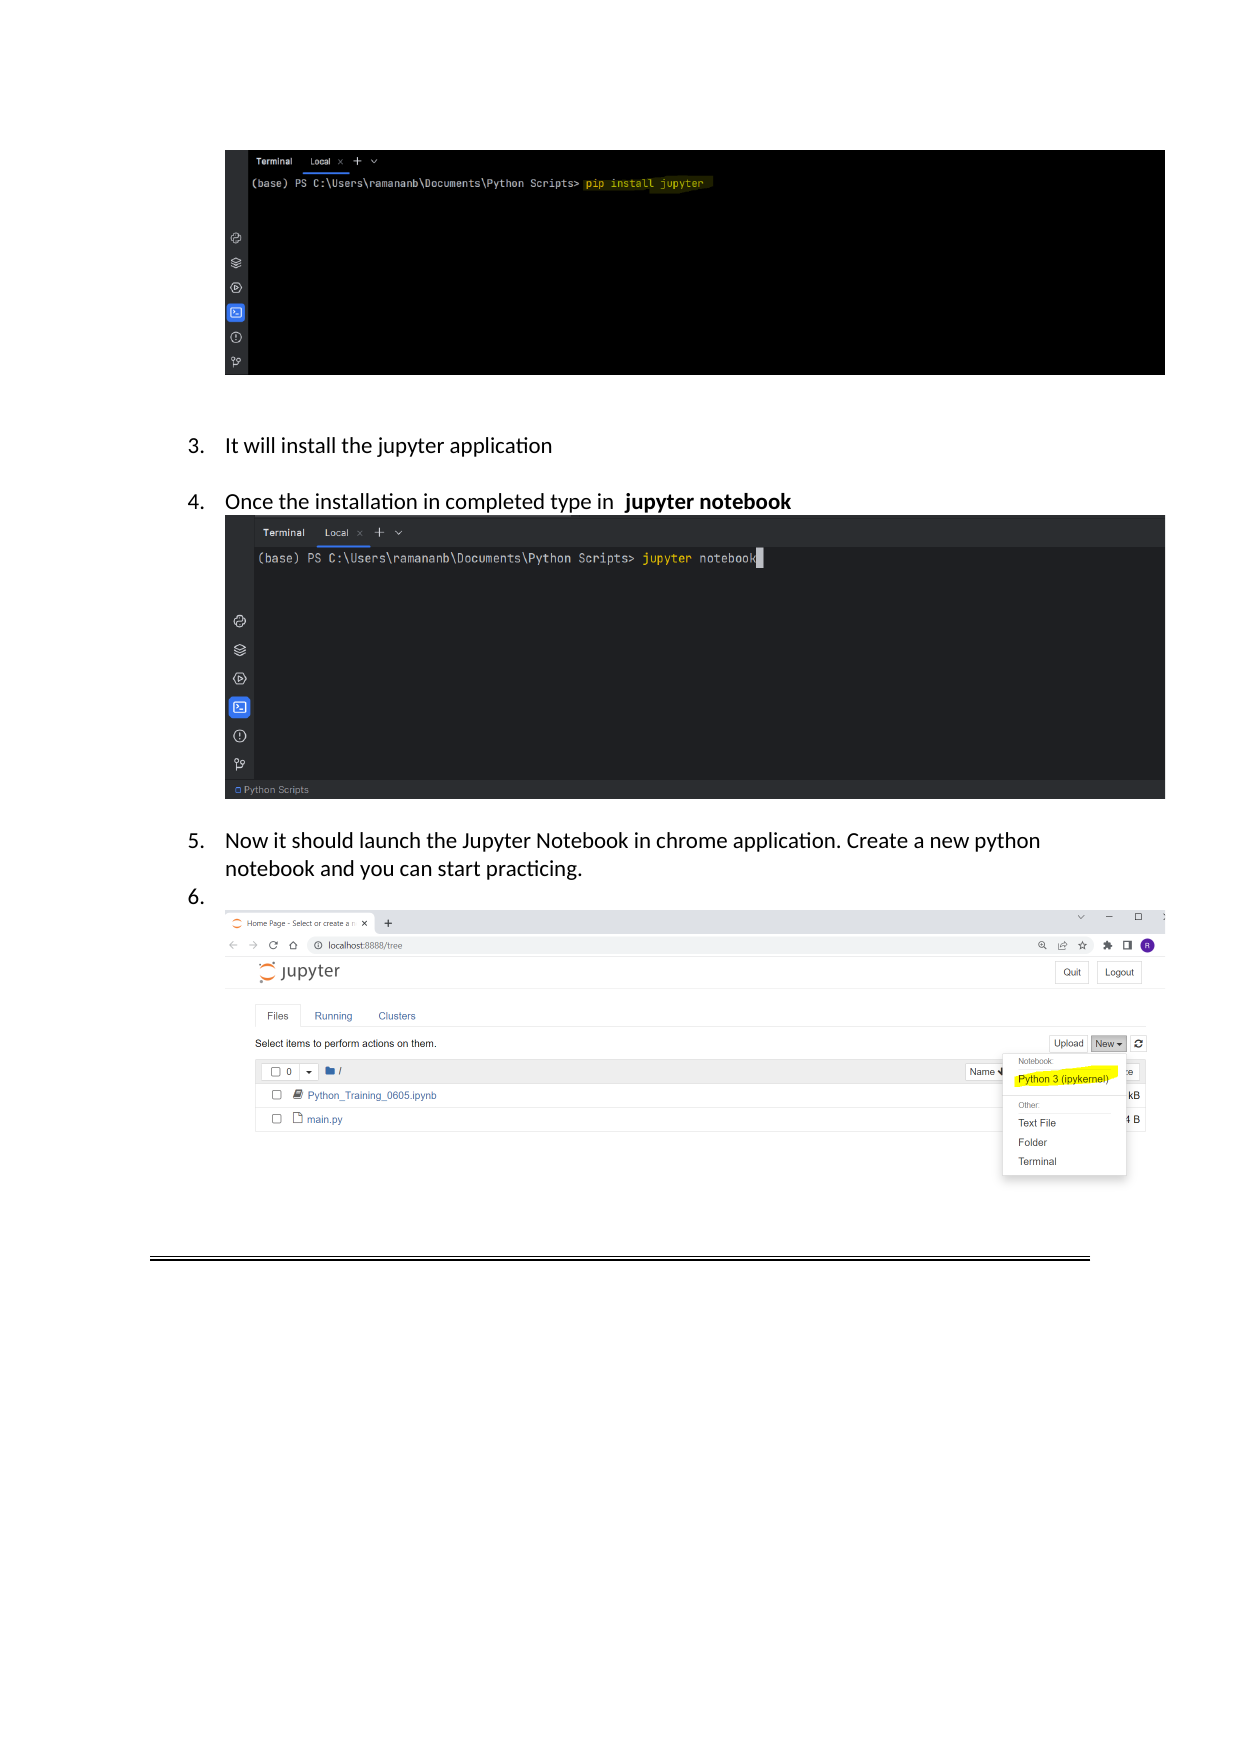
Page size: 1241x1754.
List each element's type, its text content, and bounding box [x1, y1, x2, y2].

list Now it should launch the Jupyter Notebook in chrome application. Create a new python notebook and you can start practicing. [187, 826, 1090, 882]
list It will install the jupyter application [187, 431, 1090, 459]
picture [225, 150, 1165, 431]
picture [225, 515, 1166, 799]
list Once the installation in completed type in jupyter notebook [187, 487, 1090, 515]
picture [225, 910, 1166, 1198]
